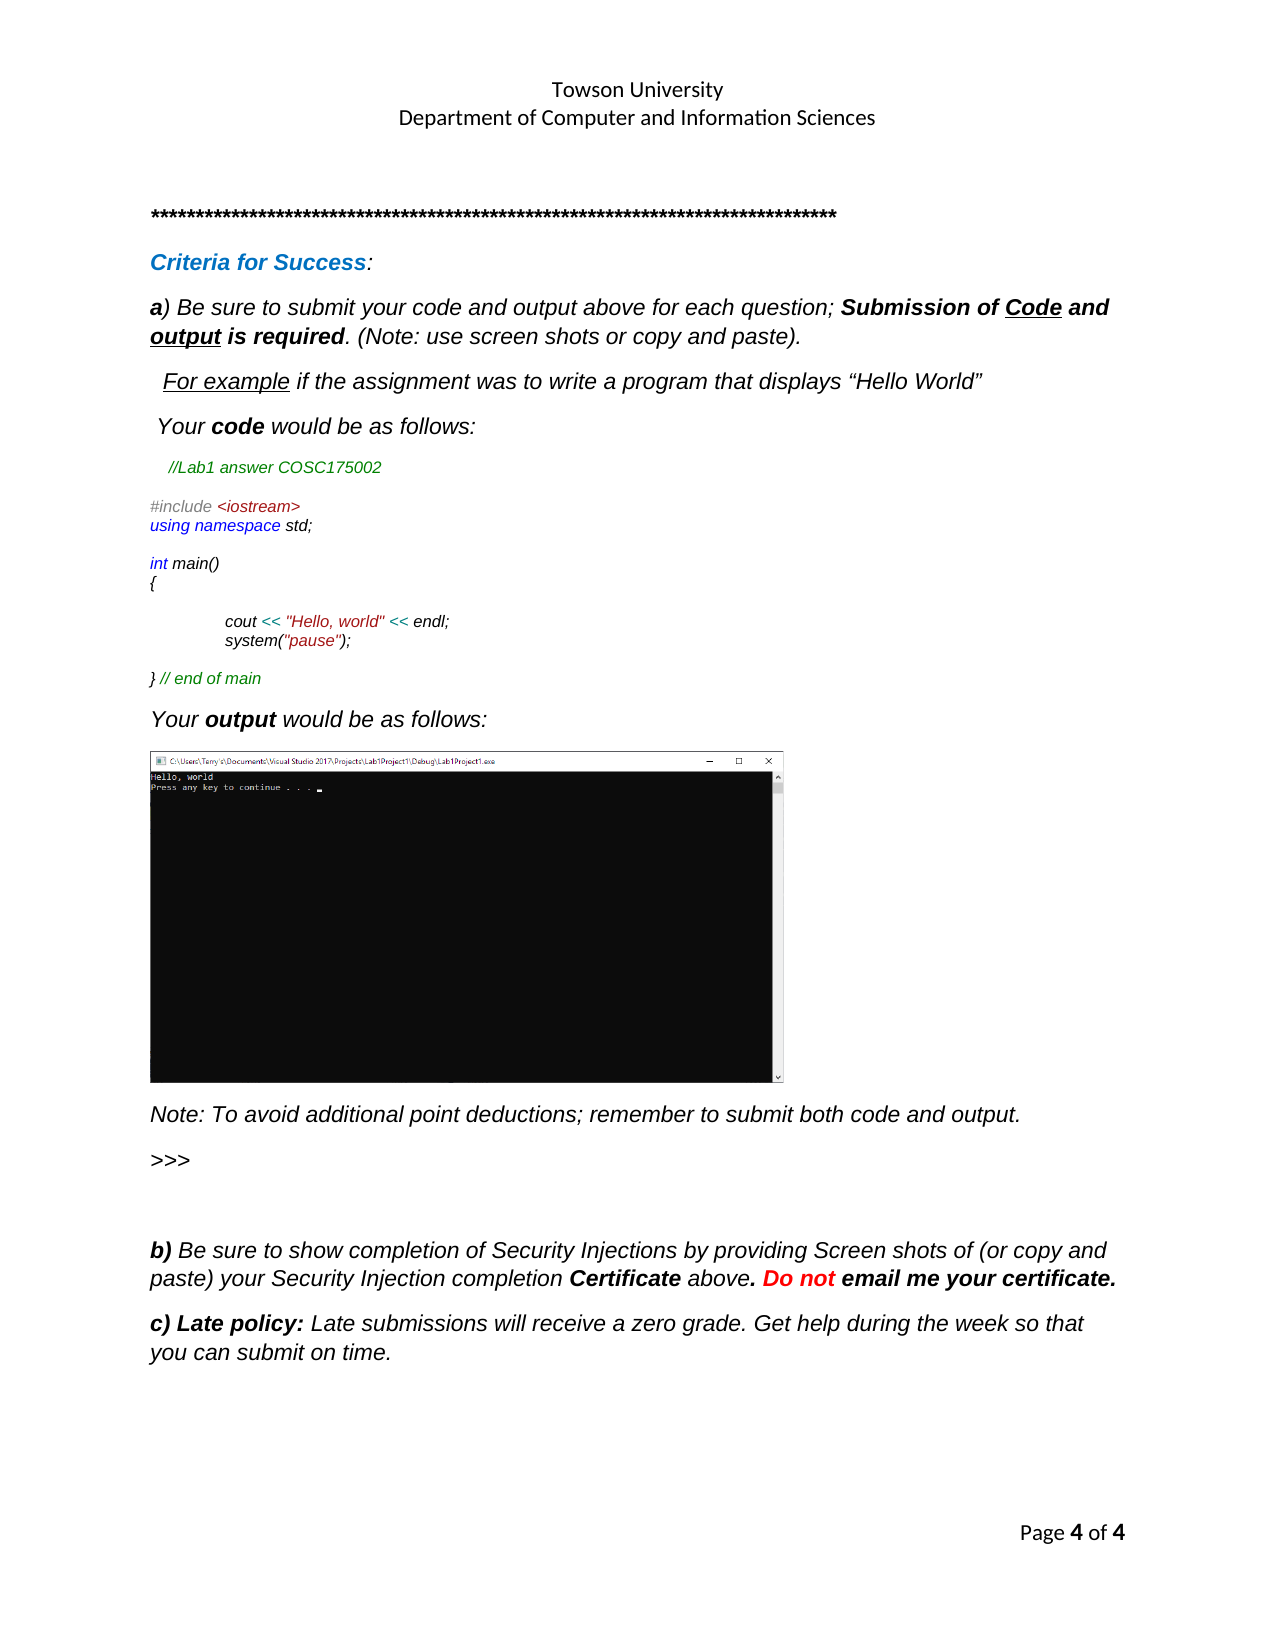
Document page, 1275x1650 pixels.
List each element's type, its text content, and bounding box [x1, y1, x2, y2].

text Note: To avoid additional point deductions; remember to submit both code and output. [150, 1101, 1125, 1128]
text Your code would be as follows: [150, 413, 1125, 439]
picture [150, 751, 784, 1083]
text >>> [150, 1147, 1125, 1173]
text //Lab1 answer COSC175002 [150, 458, 1125, 477]
text { [150, 573, 1125, 592]
text c) Late policy: Late submissions will receive a zero grade. Get help during the week so that you can submit on time. [150, 1310, 1125, 1365]
text a) Be sure to submit your code and output above for each question; Submission of Code and output is required. (Note: use screen shots or copy and paste). [150, 294, 1125, 349]
text Your output would be as follows: [150, 706, 1125, 733]
text cout << "Hello, world" << endl; [150, 611, 1125, 631]
text ***************************************************************************** [150, 204, 1125, 231]
text system("pause"); [150, 631, 1125, 650]
text For example if the assignment was to write a program that displays “Hello World” [150, 368, 1125, 394]
text b) Be sure to show completion of Security Injections by providing Screen shots of (or copy and paste) your Security Injection completion Certificate above. Do not email me your certificate. [150, 1237, 1125, 1292]
text #include <iostream> [150, 496, 1125, 516]
text Criteria for Success: [150, 249, 1125, 276]
text using namespace std; [150, 516, 1125, 535]
text int main() [150, 554, 1125, 573]
text } // end of main [150, 669, 1125, 688]
